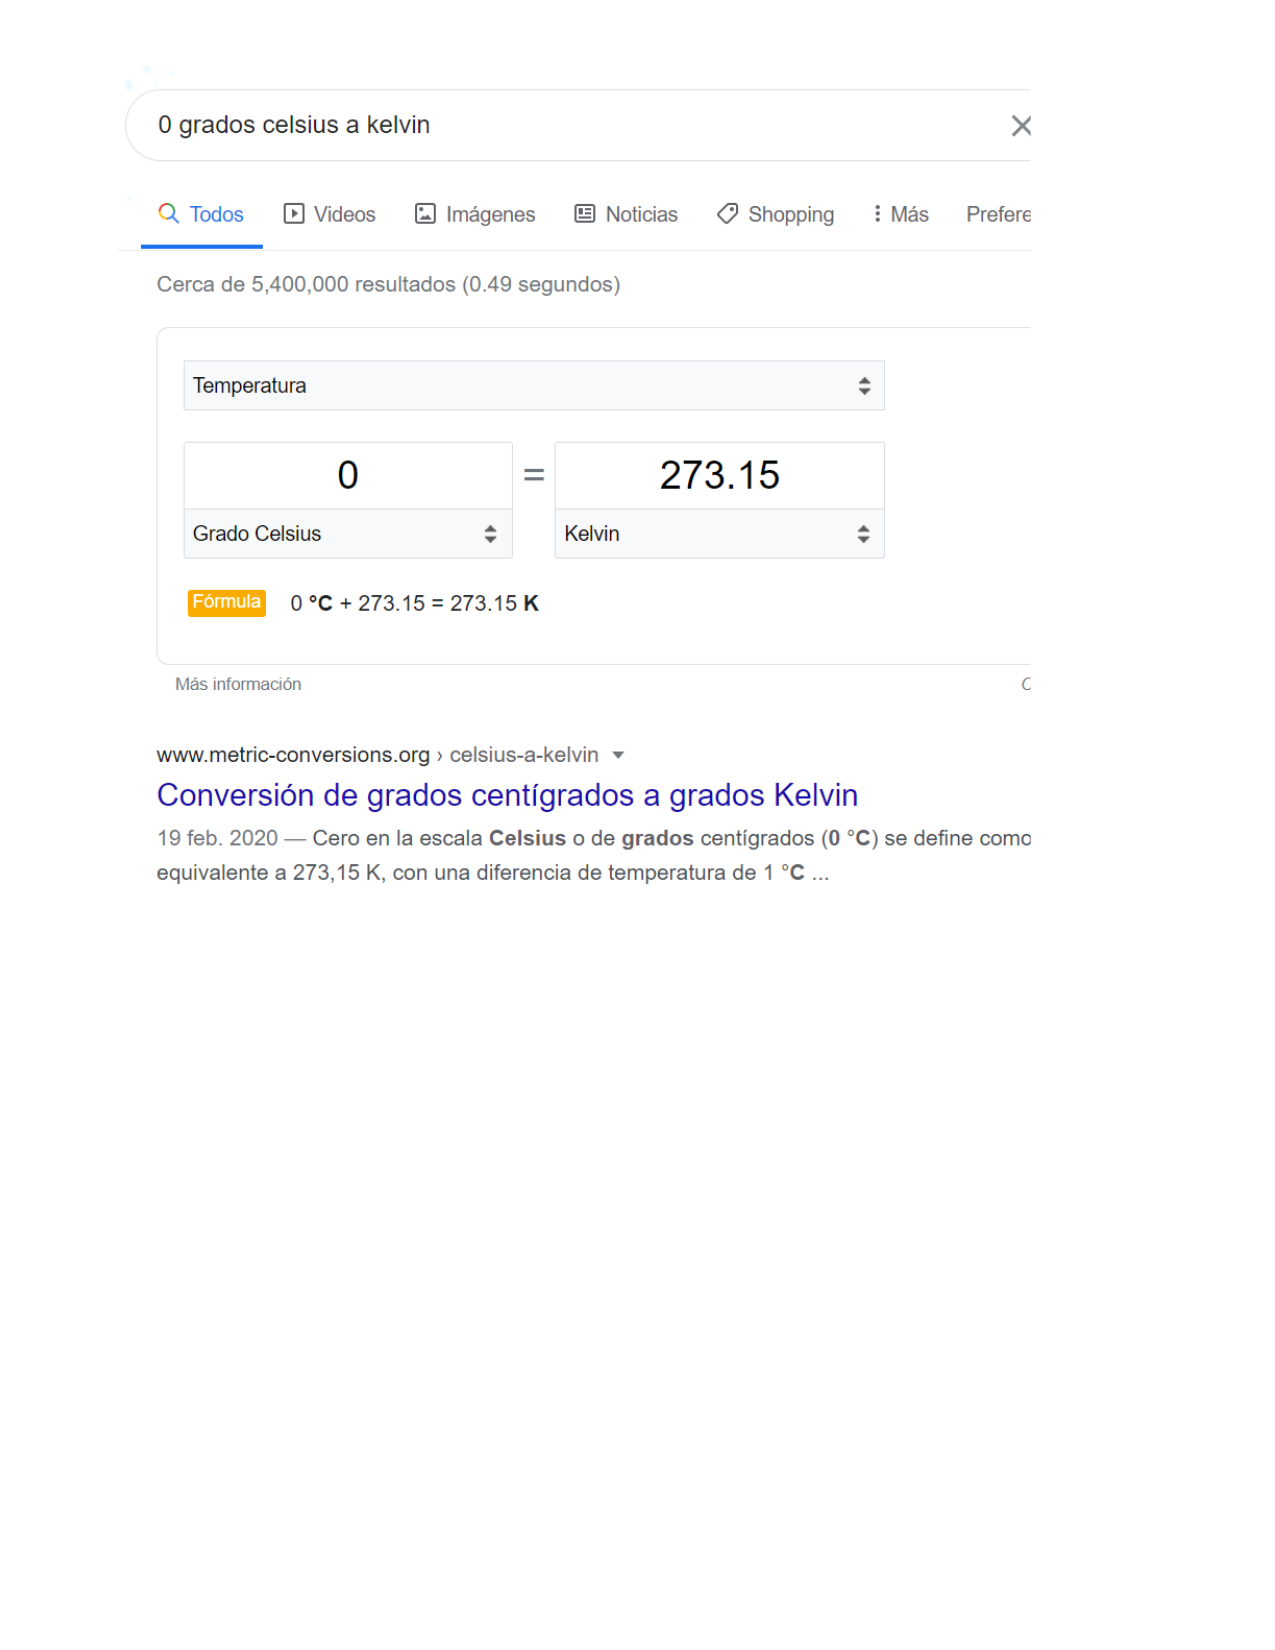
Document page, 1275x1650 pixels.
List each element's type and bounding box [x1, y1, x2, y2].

picture [118, 59, 1031, 932]
